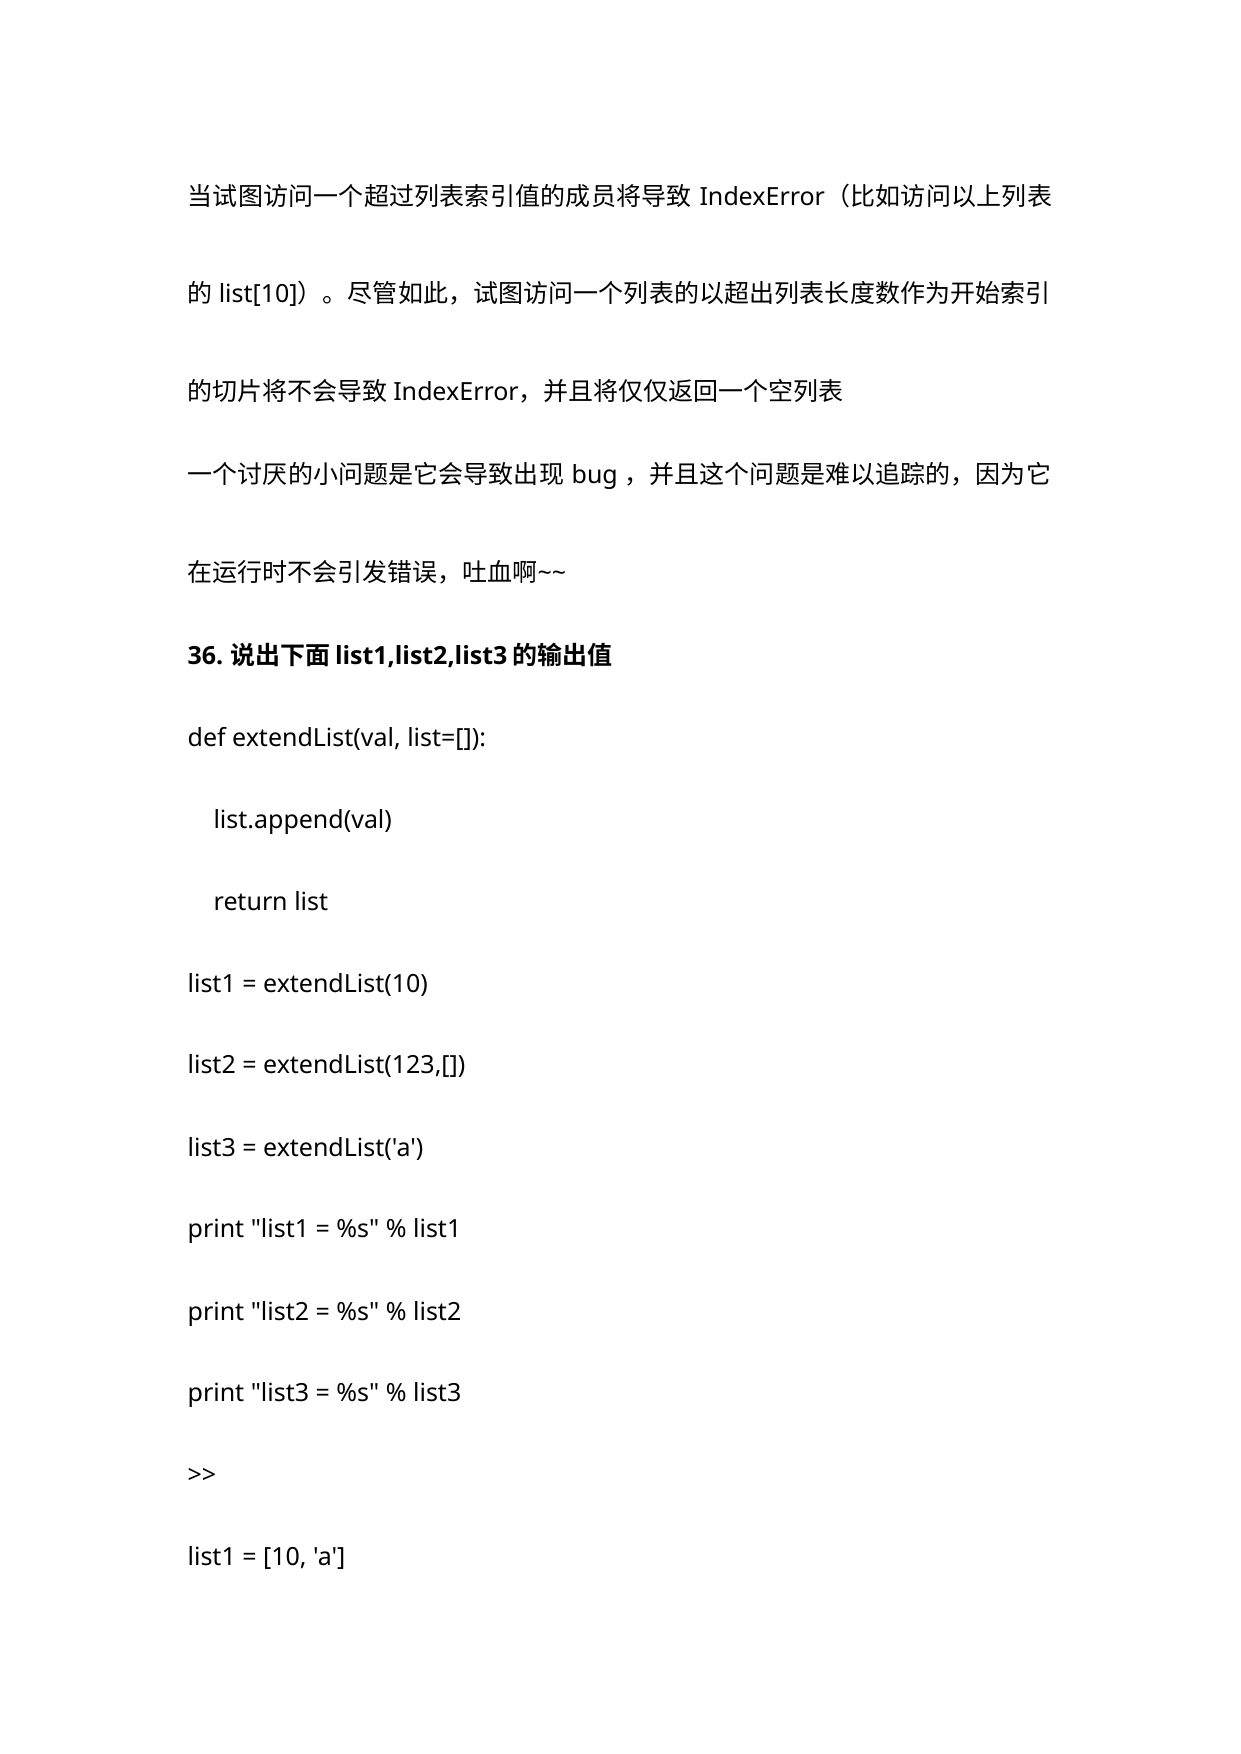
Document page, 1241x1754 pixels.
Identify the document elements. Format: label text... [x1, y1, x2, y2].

text return list [187, 868, 1053, 933]
text print "list1 = %s" % list1 [187, 1196, 1053, 1261]
text >> [187, 1442, 1053, 1507]
text 36. 说出下面list1,list2,list3的输出值 [187, 621, 1053, 686]
text list2 = extendList(123,[]) [187, 1032, 1053, 1097]
text print "list3 = %s" % list3 [187, 1360, 1053, 1425]
text list3 = extendList('a') [187, 1114, 1053, 1179]
text list1 = extendList(10) [187, 950, 1053, 1015]
text def extendList(val, list=[]): [187, 704, 1053, 769]
text print "list2 = %s" % list2 [187, 1278, 1053, 1343]
text 一个讨厌的小问题是它会导致出现 bug ，并且这个问题是难以追踪的，因为它在运行时不会引发错误，吐血啊~~ [187, 440, 1053, 603]
text list1 = [10, 'a'] [187, 1524, 1053, 1589]
text list.append(val) [187, 786, 1053, 851]
text 当试图访问一个超过列表索引值的成员将导致 IndexError（比如访问以上列表的 list[10]）。尽管如此，试图访问一个列表的以超出列表长度数作为开始索引的切片将不会导致 IndexError，并且将仅仅返回一个空列表 [187, 162, 1053, 422]
